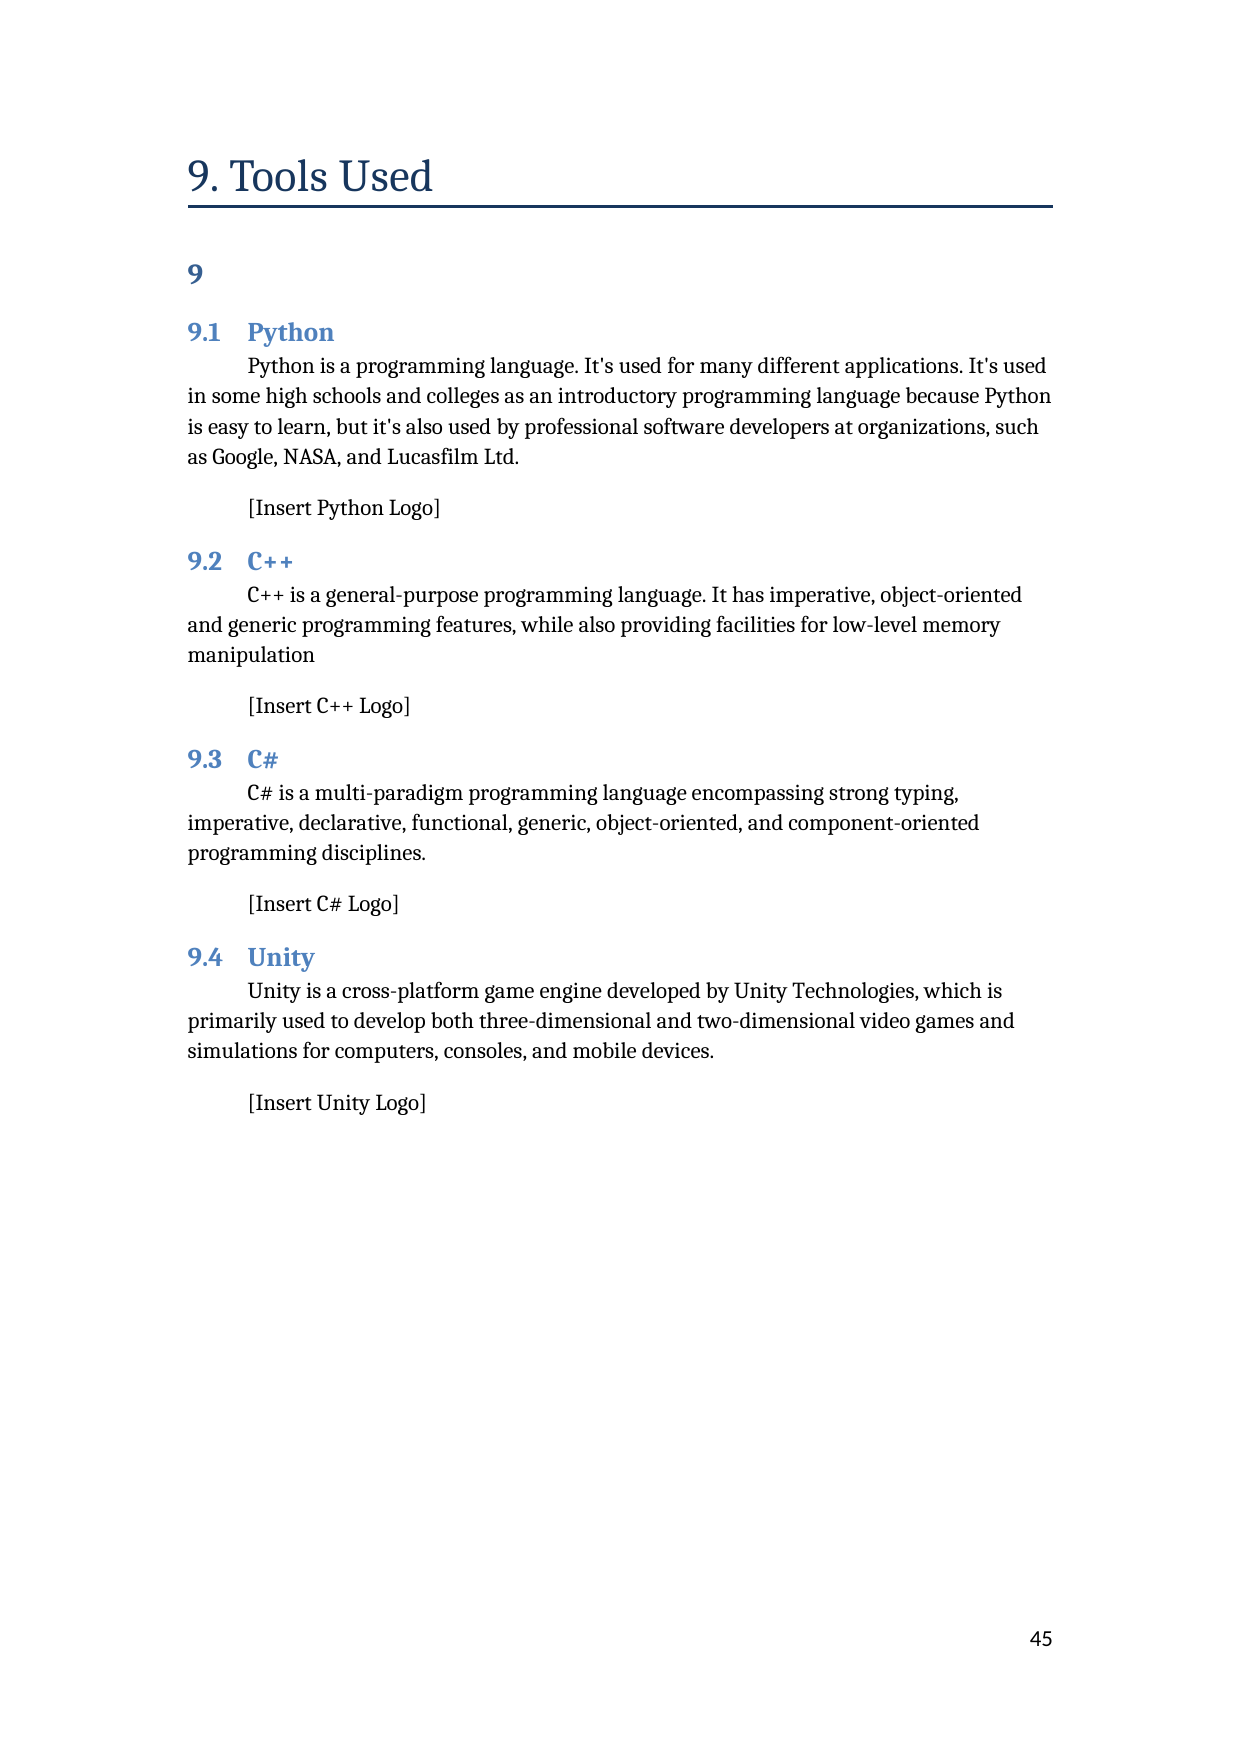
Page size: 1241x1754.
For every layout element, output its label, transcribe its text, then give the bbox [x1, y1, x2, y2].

title 9. Tools Used [187, 150, 1053, 208]
text Python is a programming language. It's used for many different applications. It's used in some high schools and colleges as an introductory programming language because Python is easy to learn, but it's also used by professional software developers at organizations, such as Google, NASA, and Lucasfilm Ltd. [187, 353, 1053, 470]
text [Insert Python Logo] [187, 495, 1053, 521]
text [Insert Unity Logo] [187, 1089, 1053, 1116]
subtitle Unity [187, 942, 1053, 973]
text C# is a multi-paradigm programming language encompassing strong typing, imperative, declarative, functional, generic, object-oriented, and component-oriented programming disciplines. [187, 780, 1053, 866]
text C++ is a general-purpose programming language. It has imperative, object-oriented and generic programming features, while also providing facilities for low-level memory manipulation [187, 581, 1053, 668]
text [Insert C# Logo] [187, 891, 1053, 917]
subtitle C# [187, 744, 1053, 775]
subtitle Python [187, 317, 1053, 348]
subtitle C++ [187, 546, 1053, 577]
text Unity is a cross-platform game engine developed by Unity Technologies, which is primarily used to develop both three-dimensional and two-dimensional video games and simulations for computers, consoles, and mobile devices. [187, 978, 1053, 1065]
text [Insert C++ Logo] [187, 693, 1053, 719]
